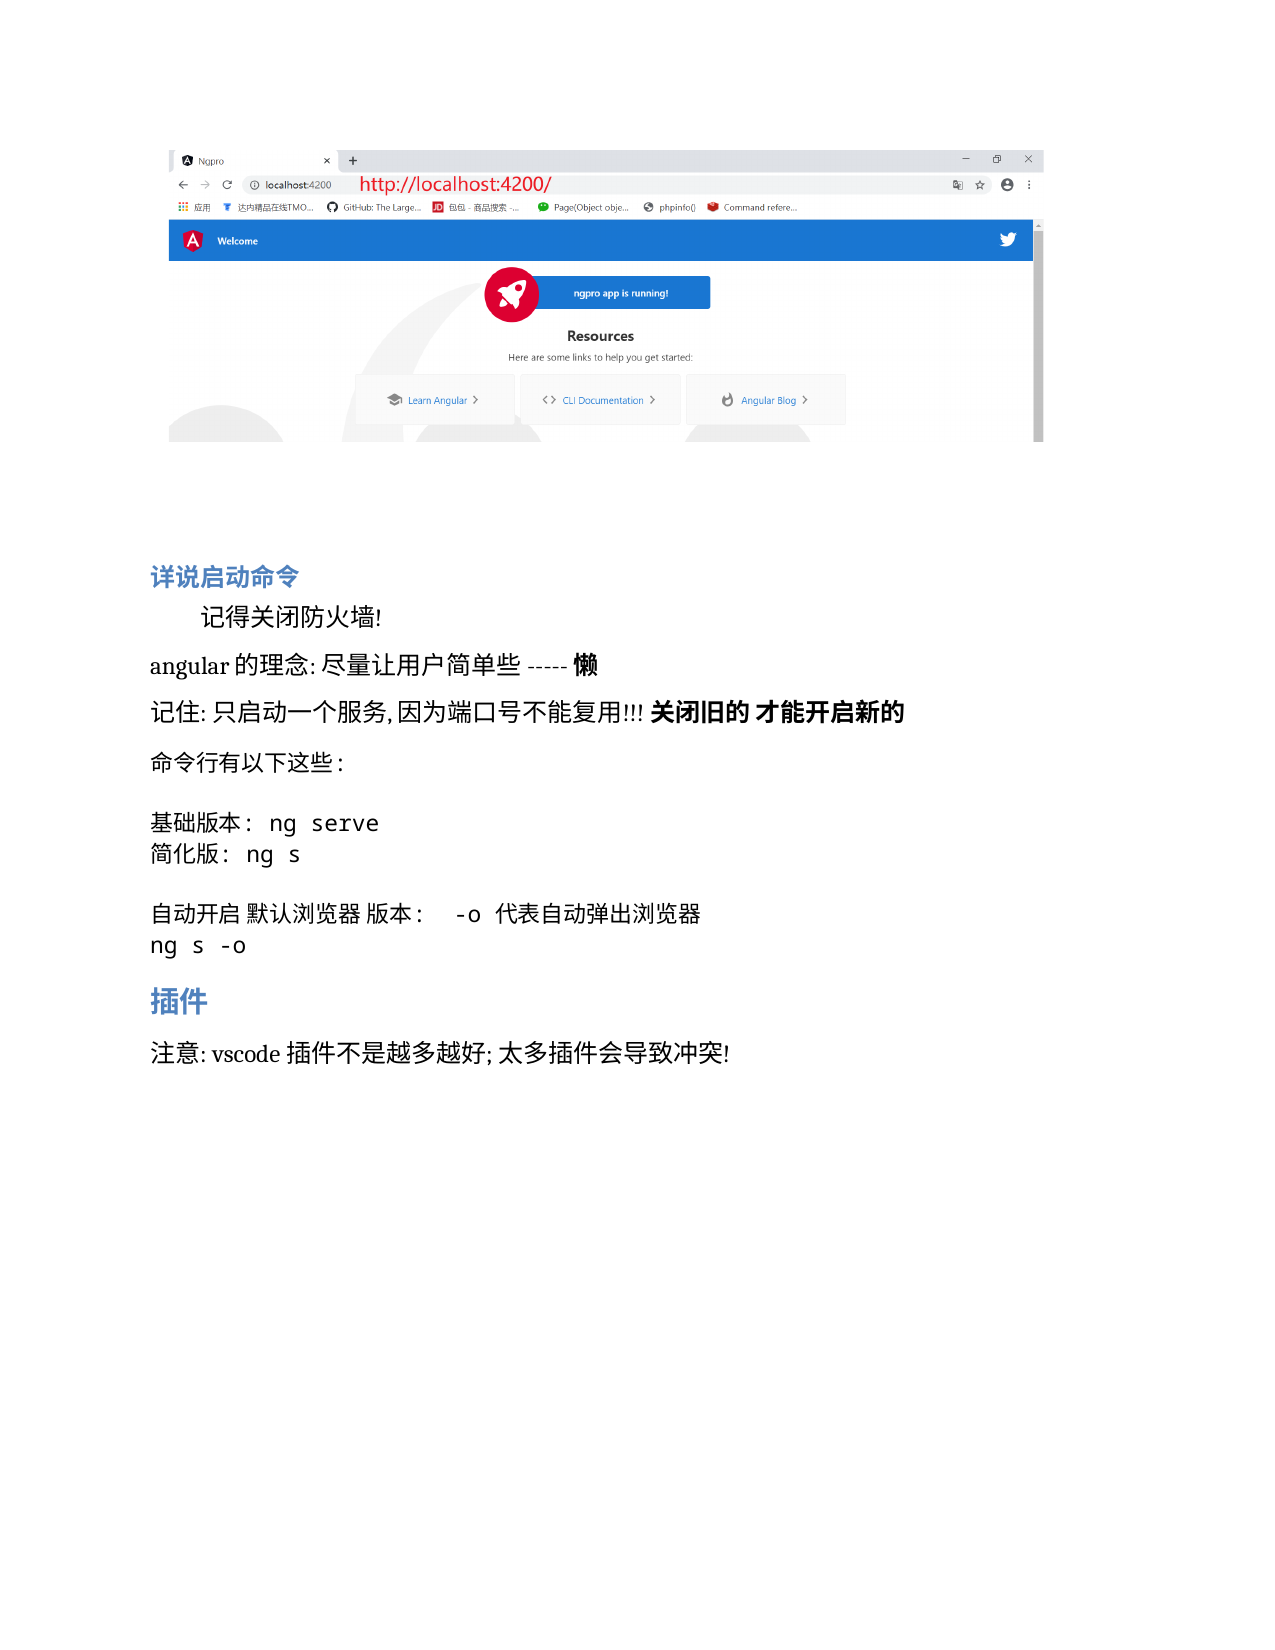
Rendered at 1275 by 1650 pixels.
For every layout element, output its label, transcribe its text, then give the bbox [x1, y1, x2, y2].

text 记得关闭防火墙! [200, 604, 1075, 633]
subtitle 插件 [150, 981, 1125, 1021]
text 注意: vscode 插件不是越多越好; 太多插件会导致冲突! [150, 1039, 1125, 1068]
text 记住: 只启动一个服务, 因为端口号不能复用!!! 关闭旧的 才能开启新的 [150, 699, 1125, 728]
text 命令行有以下这些: 基础版本: ng serve 简化版: ng s 自动开启 默认浏览器 版本: -o 代表自动弹出浏览器 ng s -o [150, 747, 1125, 960]
text angular的理念: 尽量让用户简单些 ----- 懒 [150, 652, 1125, 680]
subtitle 详说启动命令 [150, 559, 1125, 594]
picture [168, 150, 1044, 442]
